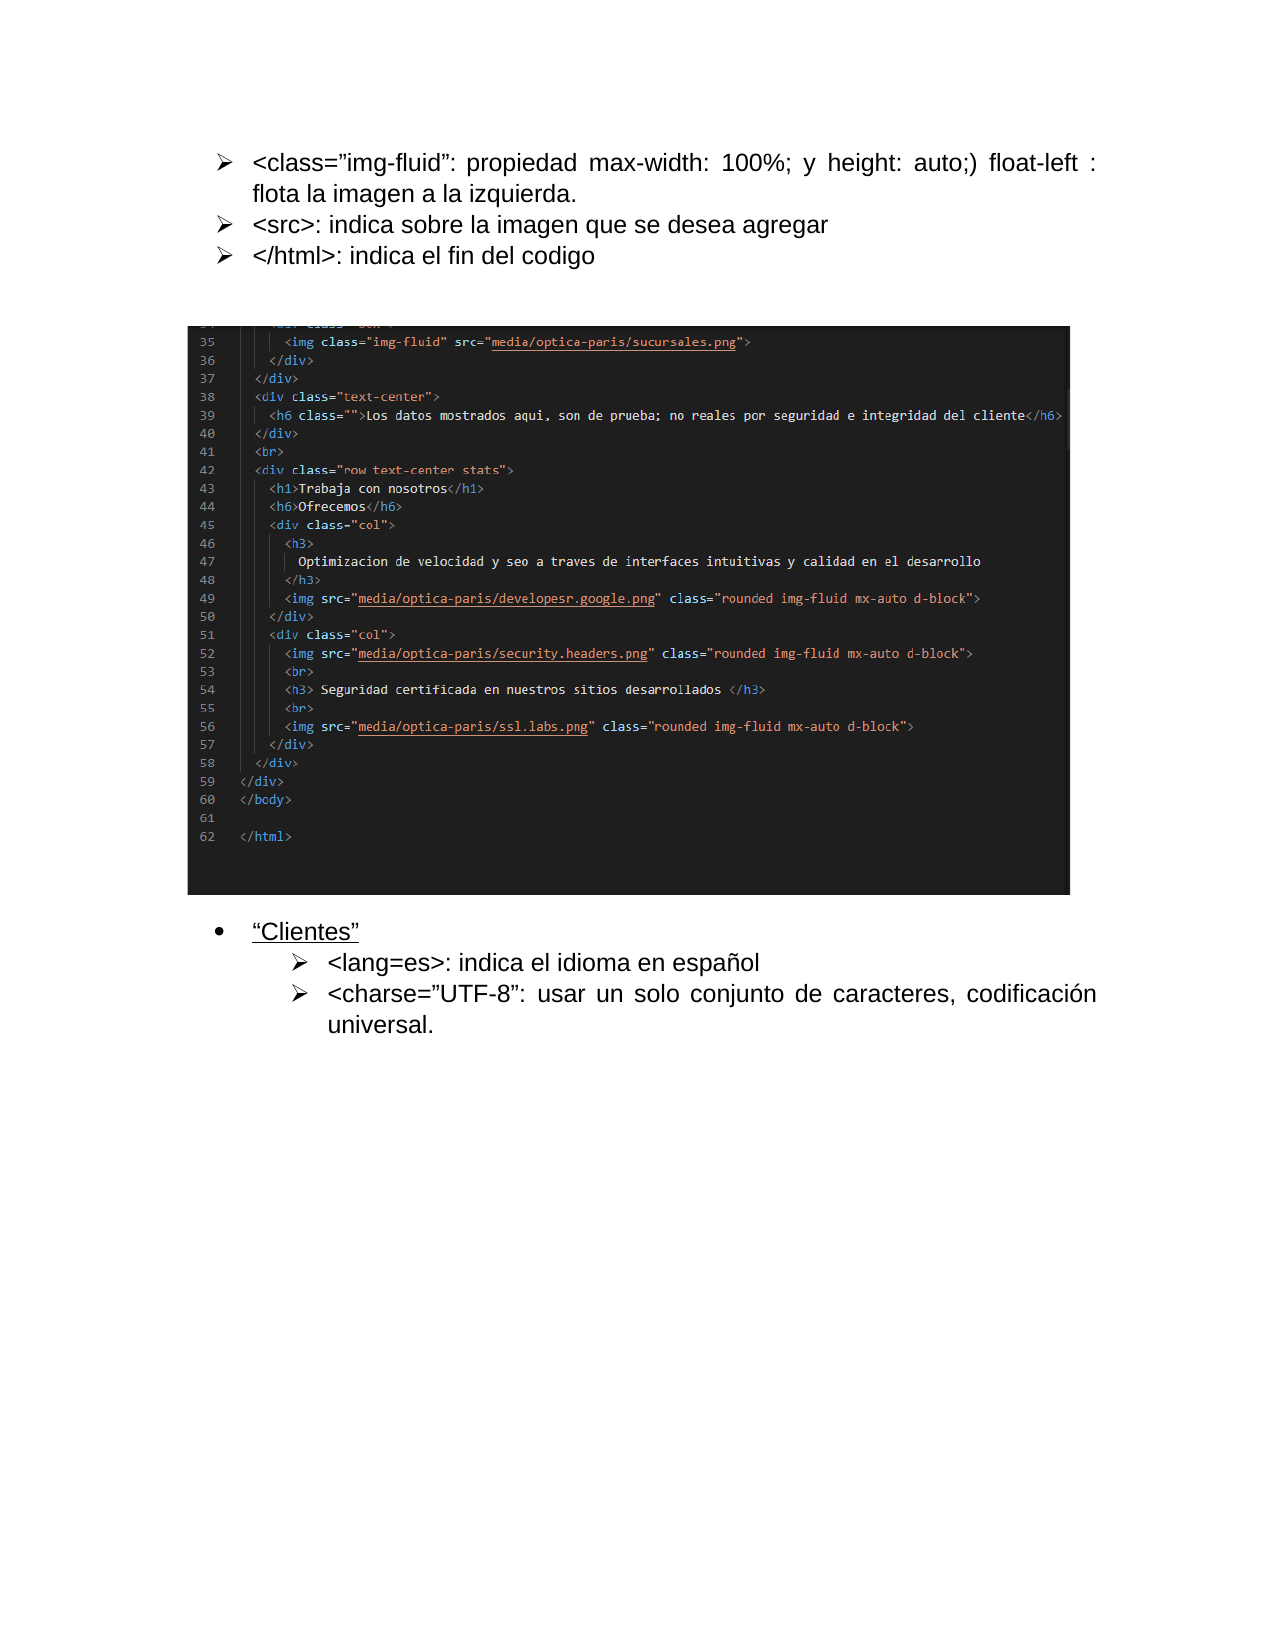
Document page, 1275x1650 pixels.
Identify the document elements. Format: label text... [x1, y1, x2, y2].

list <class=”img-fluid”: propiedad max-width: 100%; y height: auto;) float-left : flota la imagen a la izquierda. [215, 148, 1098, 207]
list “Clientes” [215, 917, 1098, 946]
list <src>: indica sobre la imagen que se desea agregar [215, 210, 1098, 239]
list <charse=”UTF-8”: usar un solo conjunto de caracteres, codificación universal. [290, 979, 1098, 1039]
list <lang=es>: indica el idioma en español [290, 948, 1098, 977]
list </html>: indica el fin del codigo [215, 241, 1098, 270]
picture [187, 326, 1071, 895]
